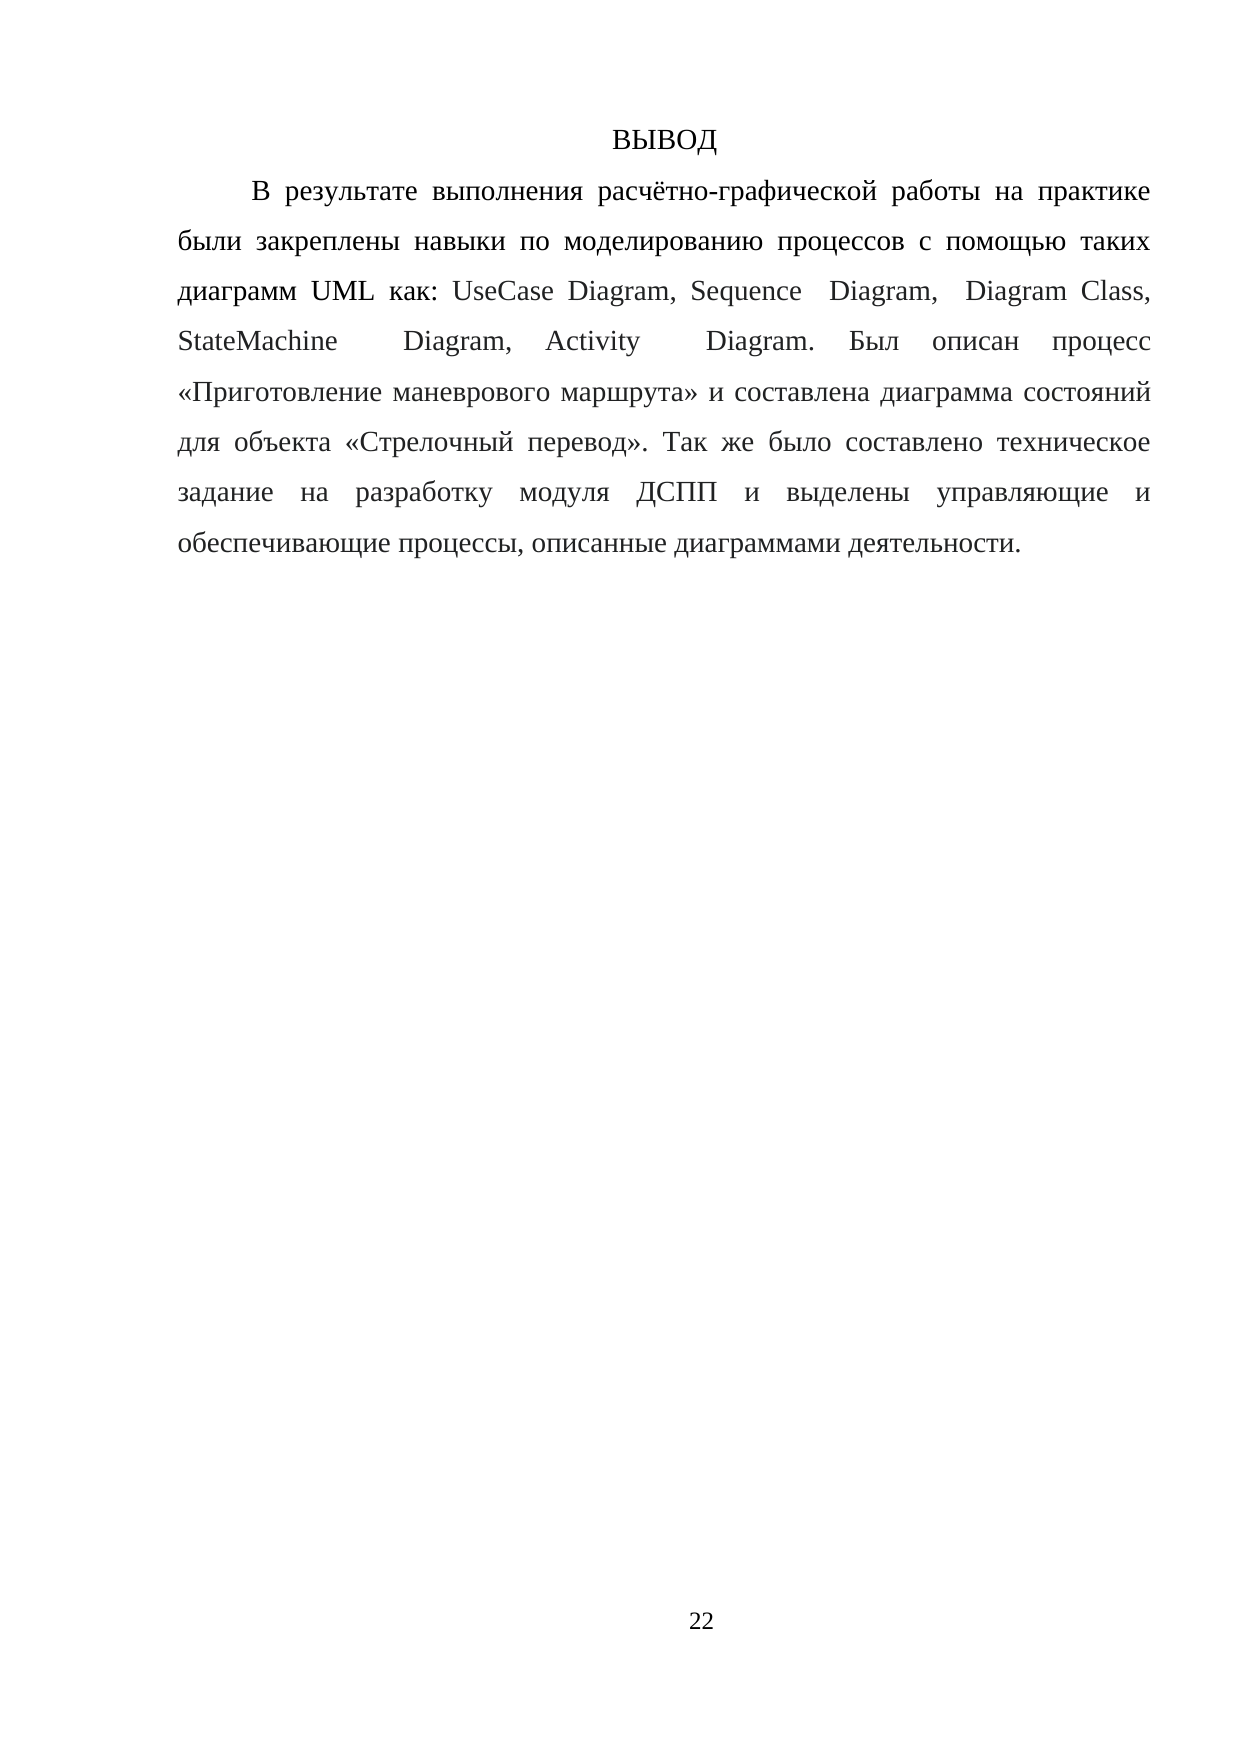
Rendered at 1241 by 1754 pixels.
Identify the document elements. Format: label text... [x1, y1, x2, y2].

list В результате выполнения расчётно-графической работы на практике были закреплены навыки по моделированию процессов с помощью таких диаграмм UML как: UseCase Diagram, Sequence Diagram, Diagram Class, StateMachine Diagram, Activity Diagram. Был описан процесс «Приготовление маневрового маршрута» и составлена диаграмма состояний для объекта «Стрелочный перевод». Так же было составлено техническое задание на разработку модуля ДСПП и выделены управляющие и обеспечивающие процессы, описанные диаграммами деятельности. [177, 173, 1152, 558]
list ВЫВОД [177, 122, 1152, 156]
